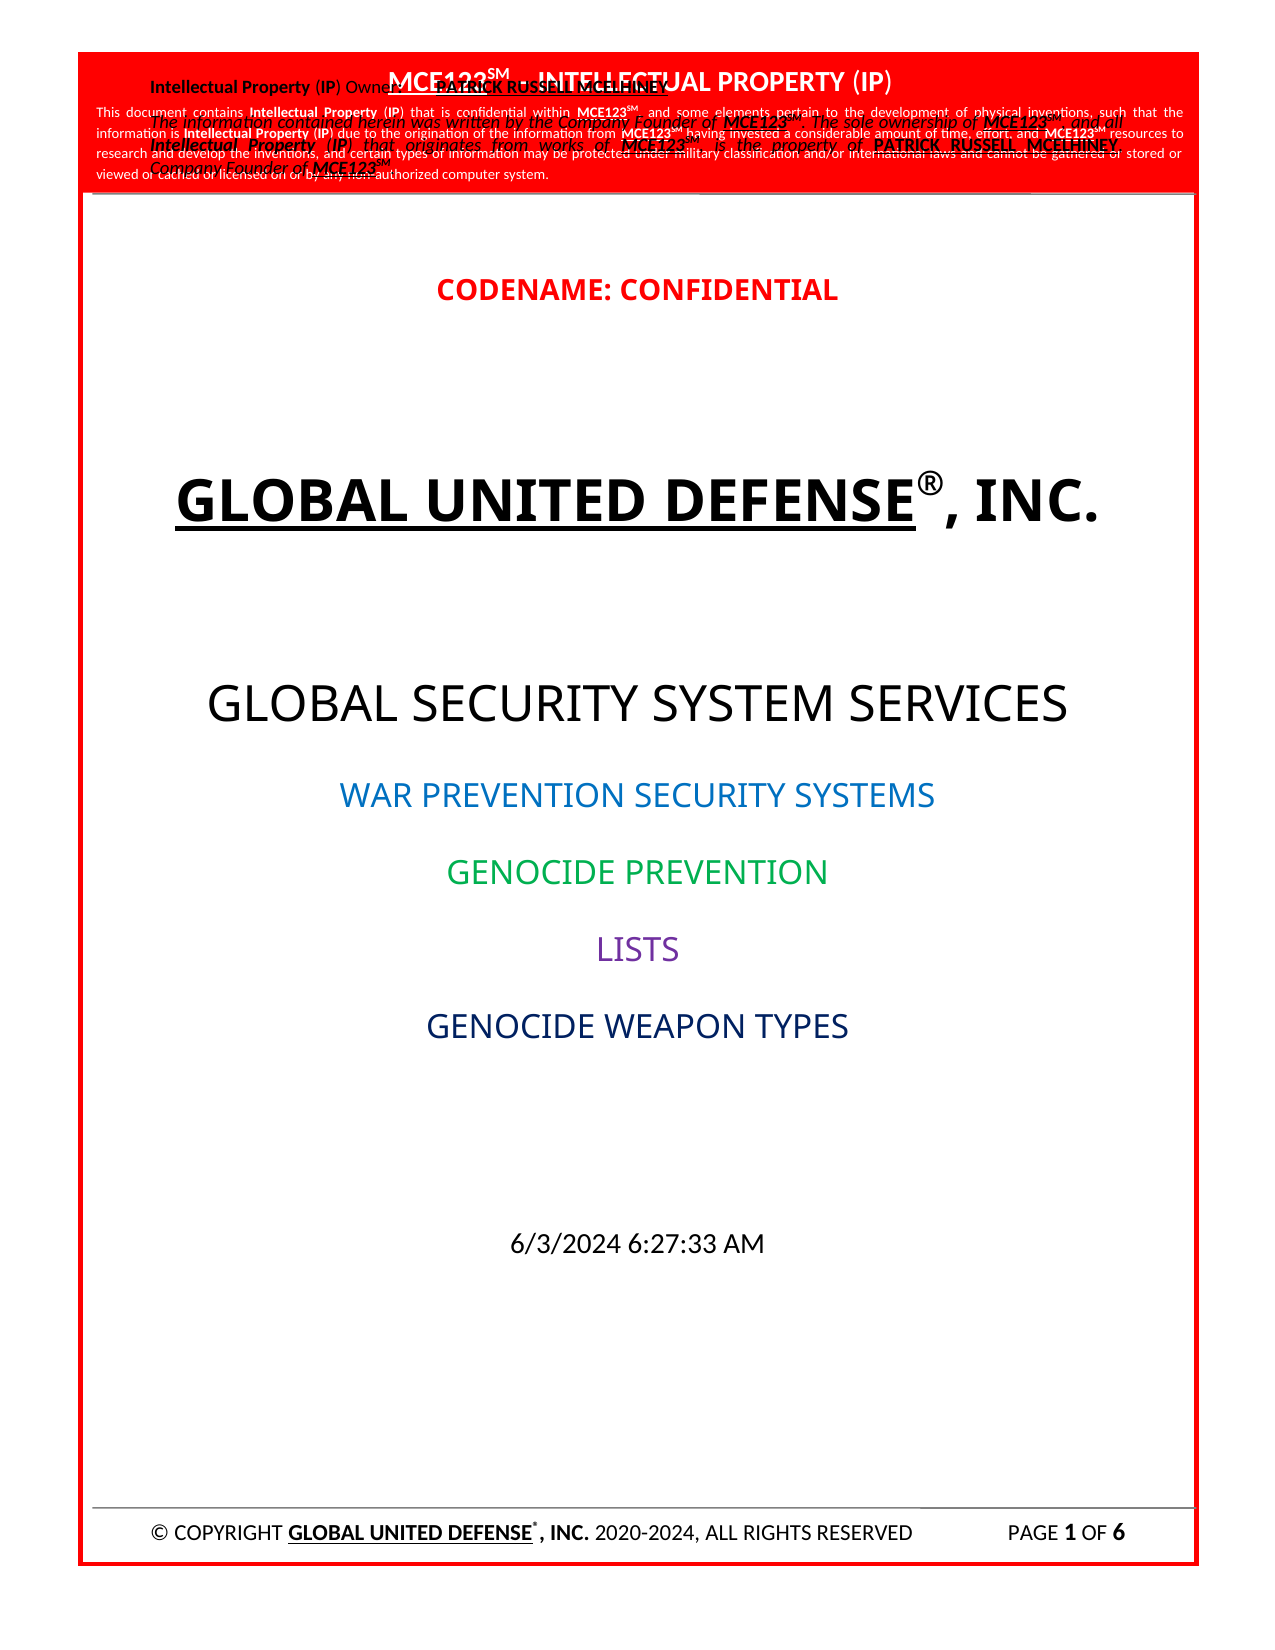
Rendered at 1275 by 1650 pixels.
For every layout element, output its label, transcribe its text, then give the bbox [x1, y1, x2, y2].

subtitle LISTS [150, 926, 1125, 971]
subtitle GENOCIDE PREVENTION [150, 849, 1125, 894]
subtitle WAR PREVENTION SECURITY SYSTEMS [150, 772, 1125, 817]
subtitle GENOCIDE WEAPON TYPES [150, 1003, 1125, 1048]
text GLOBAL UNITED DEFENSE®, INC. [150, 459, 1125, 539]
text 6/3/2024 6:27:33 AM [150, 1226, 1125, 1261]
text CODENAME: CONFIDENTIAL [150, 269, 1125, 309]
text GLOBAL SECURITY SYSTEM SERVICES [150, 668, 1125, 736]
